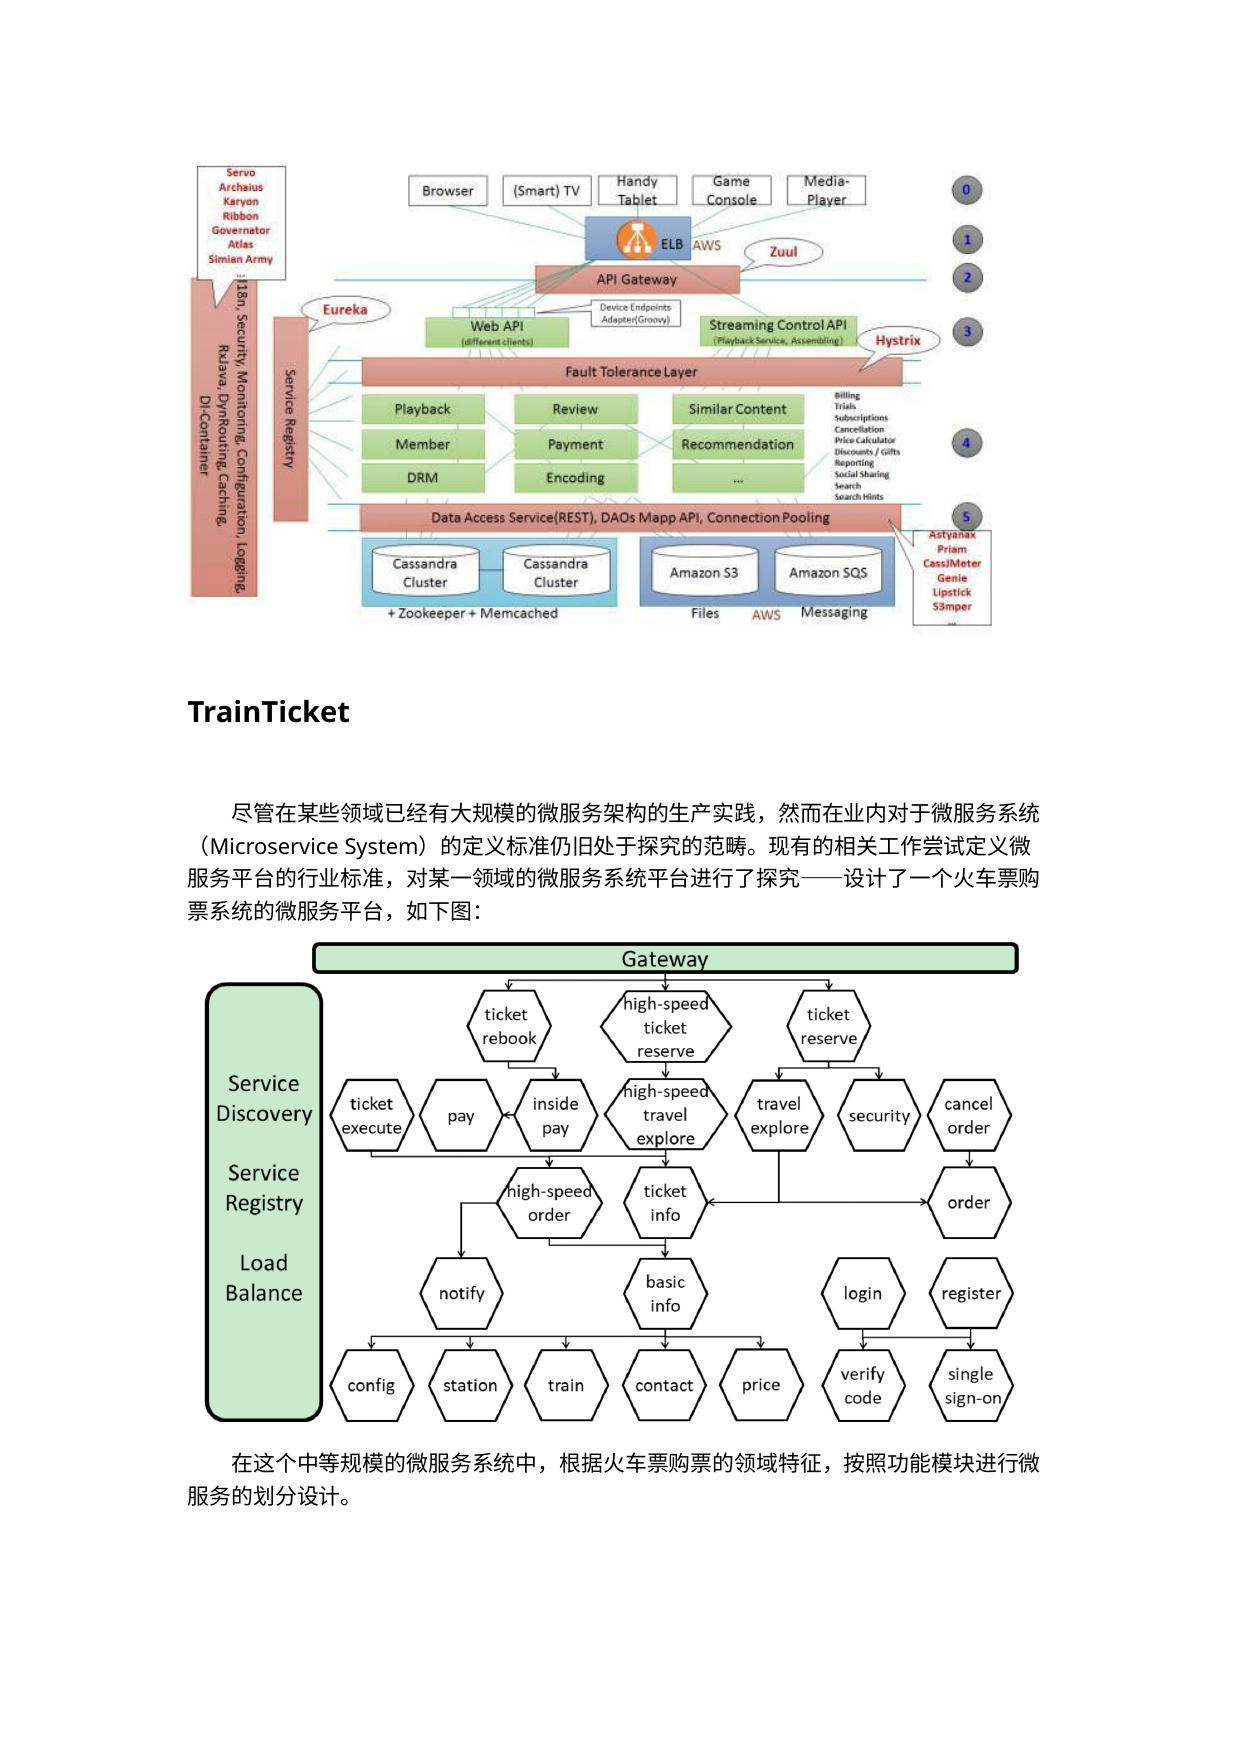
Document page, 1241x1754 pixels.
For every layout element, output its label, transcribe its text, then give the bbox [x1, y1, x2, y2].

picture [187, 162, 992, 636]
subtitle TrainTicket [187, 679, 1053, 744]
picture [187, 926, 1053, 1433]
text 尽管在某些领域已经有大规模的微服务架构的生产实践，然而在业内对于微服务系统（Microservice System）的定义标准仍旧处于探究的范畴。现有的相关工作尝试定义微服务平台的行业标准，对某一领域的微服务系统平台进行了探究——设计了一个火车票购票系统的微服务平台，如下图： [187, 796, 1053, 926]
text 在这个中等规模的微服务系统中，根据火车票购票的领域特征，按照功能模块进行微服务的划分设计。 [187, 1446, 1053, 1511]
